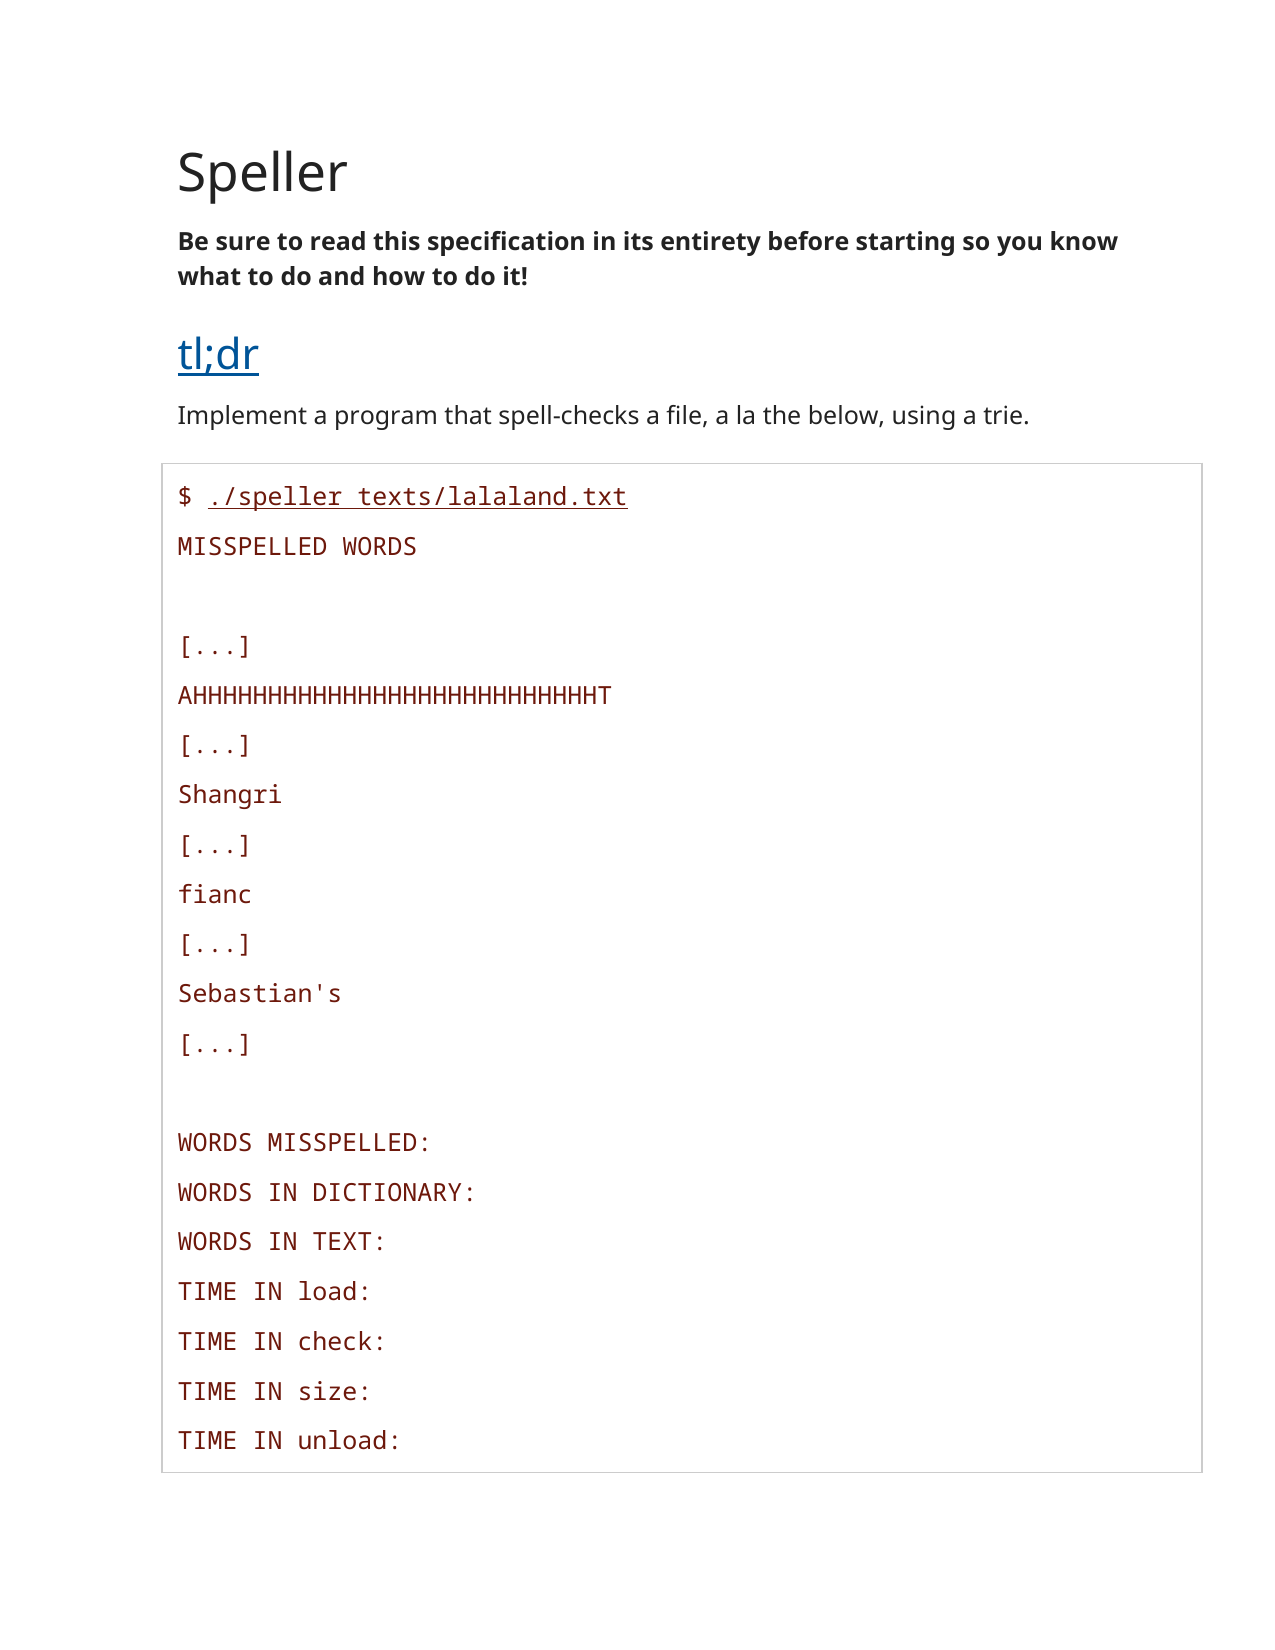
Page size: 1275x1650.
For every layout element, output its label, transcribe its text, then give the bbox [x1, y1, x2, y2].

text $ ./speller texts/lalaland.txt [163, 464, 1201, 512]
text AHHHHHHHHHHHHHHHHHHHHHHHHHHHT [163, 661, 1201, 711]
text [...] [163, 910, 1201, 959]
text Sebastian's [163, 959, 1201, 1009]
text [...] [163, 612, 1201, 661]
text [...] [163, 810, 1201, 860]
text Be sure to read this specification in its entirety before starting so you know what to do and how to do it! [177, 224, 1186, 292]
text tl;dr [177, 323, 1186, 382]
text [...] [163, 711, 1201, 761]
text Speller [177, 135, 1186, 207]
text Shangri [163, 761, 1201, 810]
text TIME IN check: [163, 1307, 1201, 1357]
text fianc [163, 860, 1201, 910]
text Implement a program that spell-checks a file, a la the below, using a trie. [177, 397, 1186, 431]
text WORDS IN TEXT: [163, 1208, 1201, 1258]
text WORDS MISSPELLED: [163, 1108, 1201, 1158]
text MISSPELLED WORDS [163, 512, 1201, 562]
text TIME IN unload: [163, 1407, 1201, 1472]
text WORDS IN DICTIONARY: [163, 1158, 1201, 1208]
text TIME IN load: [163, 1258, 1201, 1307]
text TIME IN size: [163, 1357, 1201, 1407]
text [...] [163, 1009, 1201, 1059]
